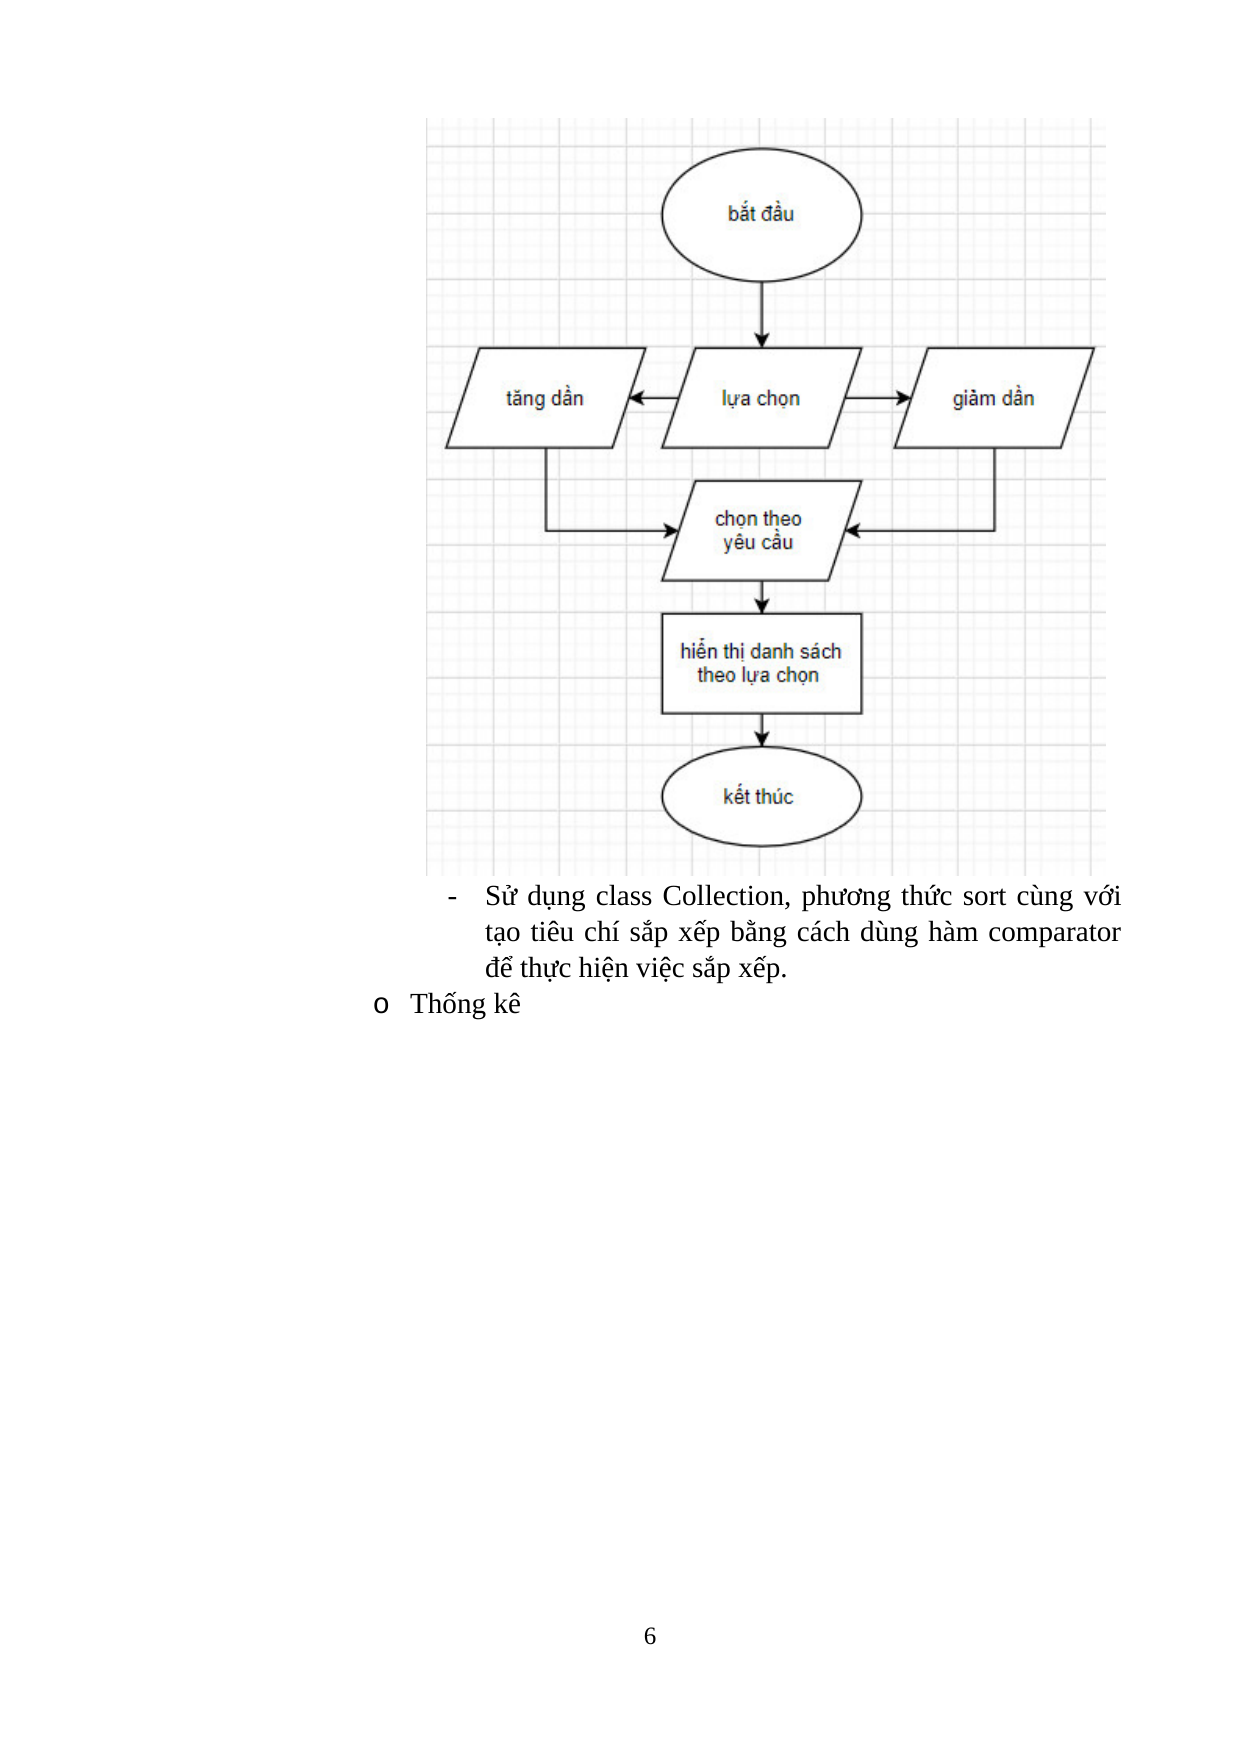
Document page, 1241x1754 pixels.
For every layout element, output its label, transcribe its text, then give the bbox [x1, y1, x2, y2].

list Sử dụng class Collection, phương thức sort cùng với tạo tiêu chí sắp xếp bằng cách dùng hàm comparator để thực hiện việc sắp xếp. [447, 878, 1122, 984]
list Thống kê [372, 987, 1122, 1023]
picture [426, 118, 1106, 876]
